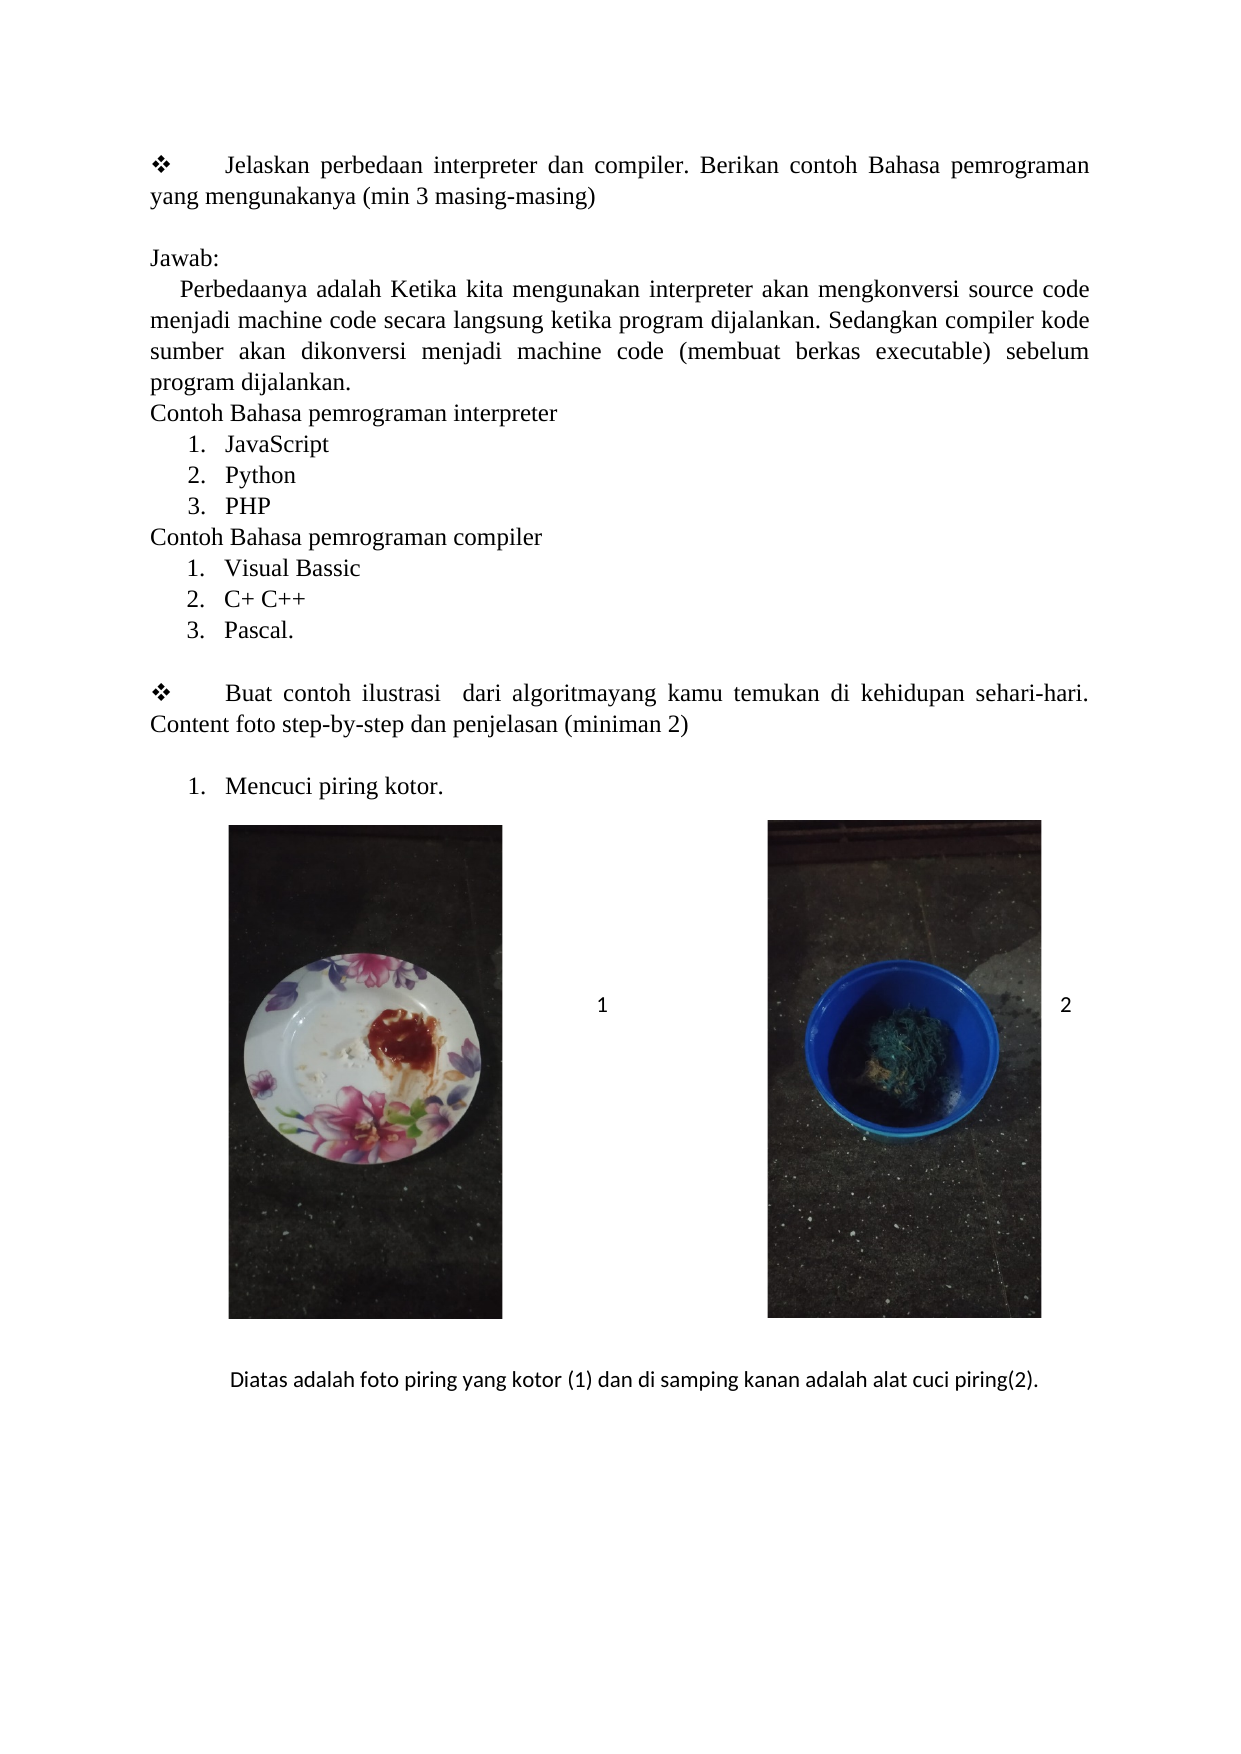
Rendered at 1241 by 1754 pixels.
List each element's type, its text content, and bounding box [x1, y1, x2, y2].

list C+ C++ [186, 584, 1090, 613]
list Jawab: [150, 243, 1090, 272]
picture [766, 820, 1041, 1314]
list Perbedaanya adalah Ketika kita mengunakan interpreter akan mengkonversi source code menjadi machine code secara langsung ketika program dijalankan. Sedangkan compiler kode sumber akan dikonversi menjadi machine code (membuat berkas executable) sebelum program dijalankan. [150, 274, 1090, 396]
list Contoh Bahasa pemrograman interpreter [150, 398, 1090, 427]
list Mencuci piring kotor. [187, 771, 1090, 799]
text Diatas adalah foto piring yang kotor (1) dan di samping kanan adalah alat cuci piring(2). [179, 1365, 1090, 1393]
list Contoh Bahasa pemrograman compiler [150, 522, 1090, 551]
list Visual Bassic [186, 553, 1090, 582]
list PHP [187, 491, 1090, 520]
picture [227, 825, 503, 1316]
text 1 2 [1041, 990, 1090, 1018]
list Python [187, 460, 1090, 489]
list Buat contoh ilustrasi dari algoritmayang kamu temukan di kehidupan sehari-hari. Content foto step-by-step dan penjelasan (miniman 2) [150, 678, 1090, 737]
list JavaScript [187, 429, 1090, 458]
list Jelaskan perbedaan interpreter dan compiler. Berikan contoh Bahasa pemrograman yang mengunakanya (min 3 masing-masing) [150, 150, 1090, 210]
list Pascal. [186, 616, 1090, 644]
text 1 2 [503, 990, 766, 1018]
